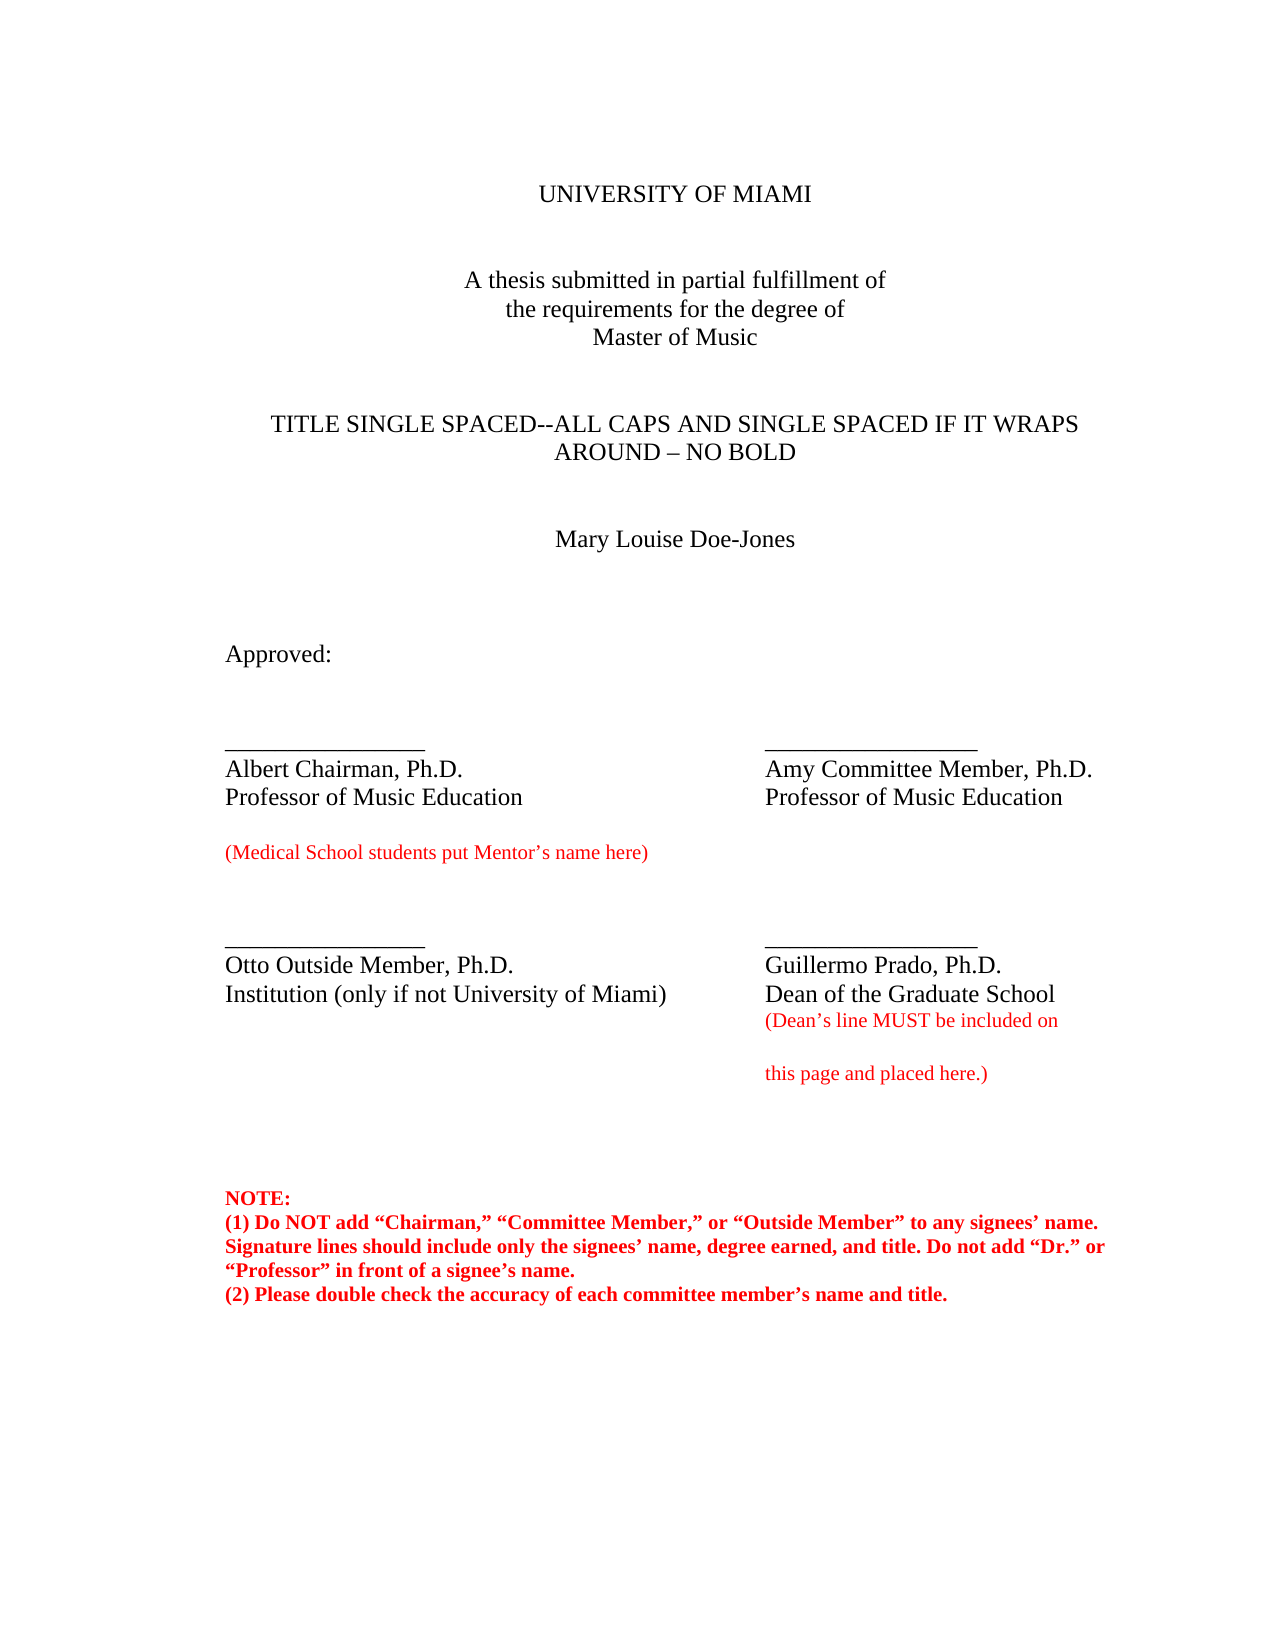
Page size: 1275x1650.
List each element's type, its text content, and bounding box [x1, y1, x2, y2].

text Otto Outside Member, Ph.D. Guillermo Prado, Ph.D. [225, 950, 1125, 979]
text Institution (only if not University of Miami) Dean of the Graduate School [225, 979, 1125, 1008]
text Albert Chairman, Ph.D. Amy Committee Member, Ph.D. [225, 754, 1125, 782]
text Professor of Music Education Professor of Music Education [225, 782, 1125, 840]
text ________________ _________________ [225, 725, 1125, 754]
text (Medical School students put Mentor’s name here) [225, 840, 1125, 864]
text NOTE: [225, 1186, 1125, 1210]
text A thesis submitted in partial fulfillment of [225, 265, 1125, 294]
text ________________ _________________ [225, 922, 1125, 950]
text TITLE SINGLE SPACED--ALL CAPS AND SINGLE SPACED IF IT WRAPS AROUND – NO BOLD [225, 409, 1125, 466]
text UNIVERSITY OF MIAMI [225, 179, 1125, 207]
text Master of Music [225, 322, 1125, 351]
text the requirements for the degree of [225, 294, 1125, 322]
text Mary Louise Doe-Jones [225, 524, 1125, 552]
text (Dean’s line MUST be included on [225, 1008, 1125, 1061]
text (2) Please double check the accuracy of each committee member’s name and title. [225, 1282, 1125, 1306]
text (1) Do NOT add “Chairman,” “Committee Member,” or “Outside Member” to any signees’ name. Signature lines should include only the signees’ name, degree earned, and title. Do not add “Dr.” or “Professor” in front of a signee’s name. [225, 1210, 1125, 1282]
text Approved: [225, 639, 932, 667]
text this page and placed here.) [225, 1061, 1125, 1085]
